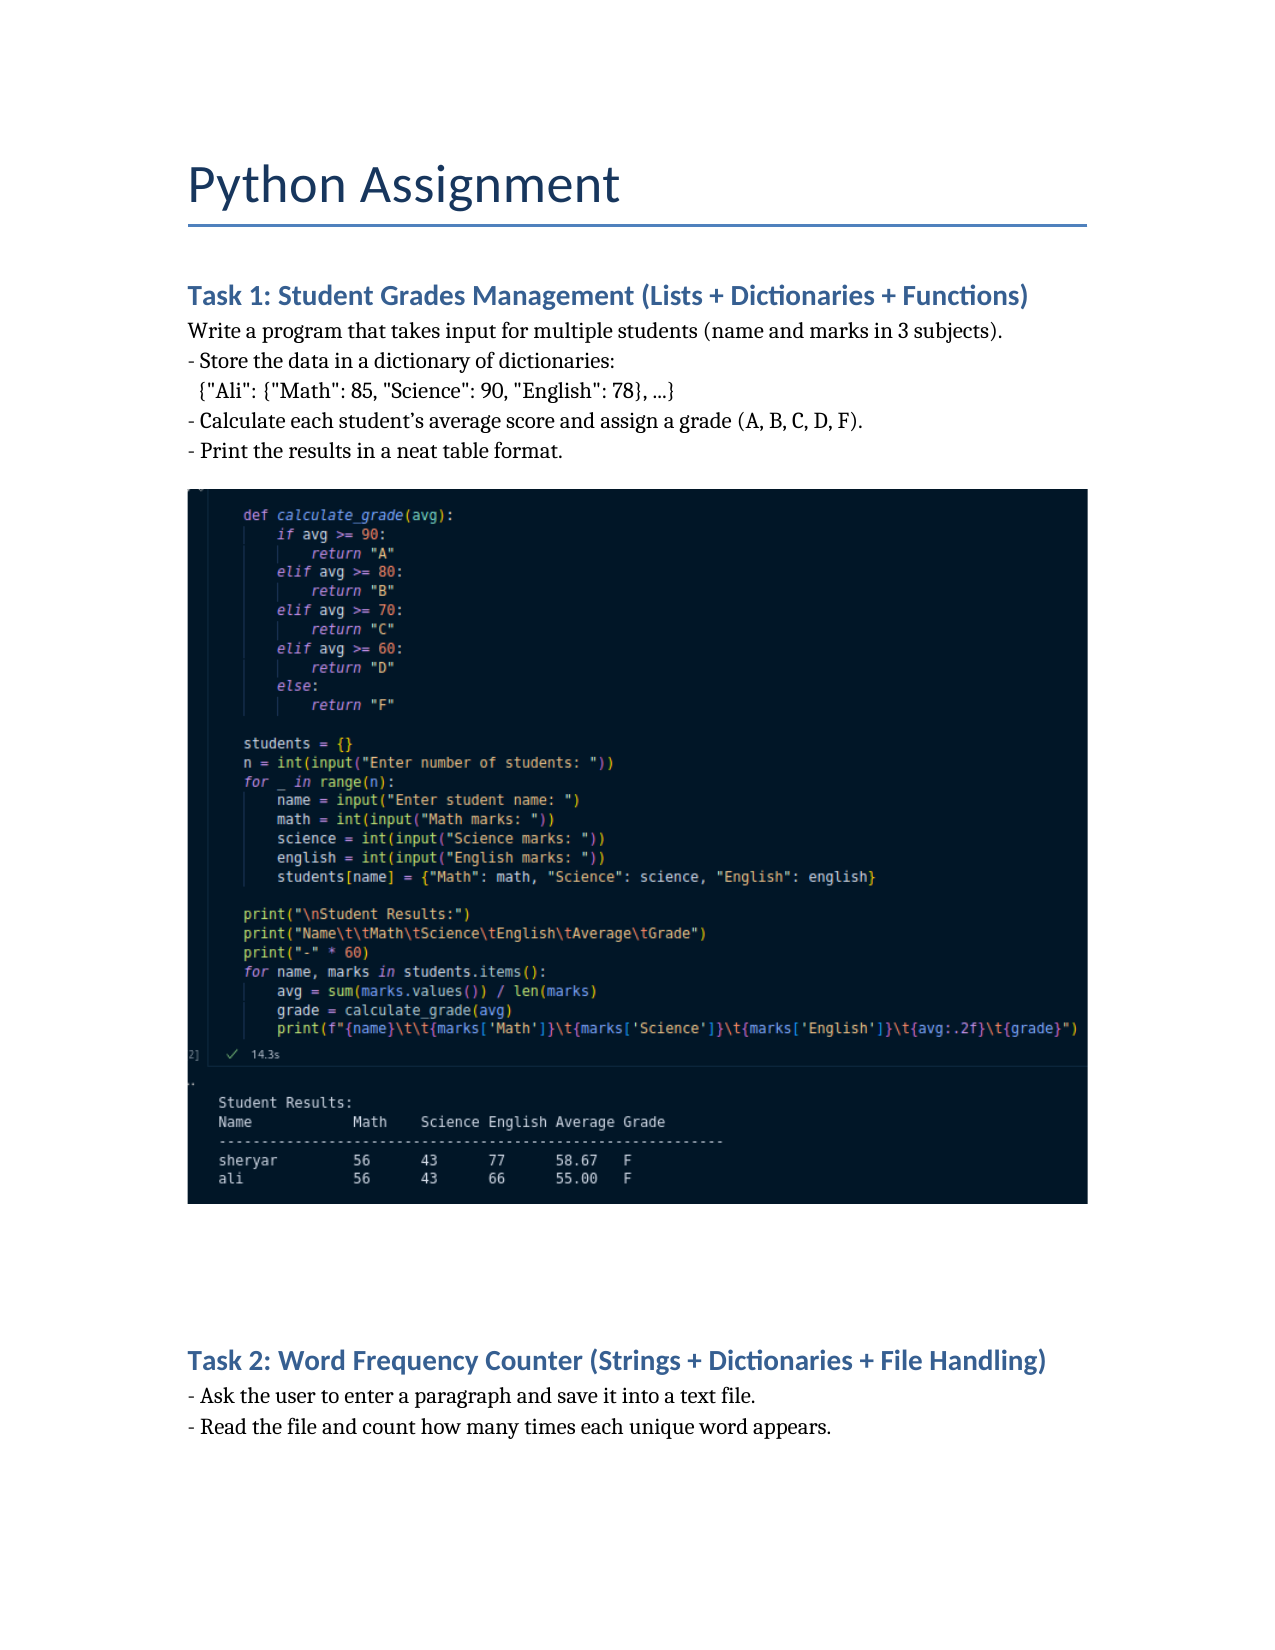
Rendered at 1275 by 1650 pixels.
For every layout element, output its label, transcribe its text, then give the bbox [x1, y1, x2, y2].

title Python Assignment [187, 150, 1087, 227]
subtitle Task 1: Student Grades Management (Lists + Dictionaries + Functions) [187, 277, 1087, 312]
subtitle Task 2: Word Frequency Counter (Strings + Dictionaries + File Handling) [187, 1342, 1087, 1378]
picture [187, 489, 1088, 1204]
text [187, 1383, 1087, 1440]
text Write a program that takes input for multiple students (name and marks in 3 subjects). - Store the data in a dictionary of dictionaries: {"Ali": {"Math": 85, "Science": 90, "English": 78}, ...} - Calculate each student’s average score and assign a grade (A, B, C, D, F). - Print the results in a neat table format. [187, 317, 1087, 465]
